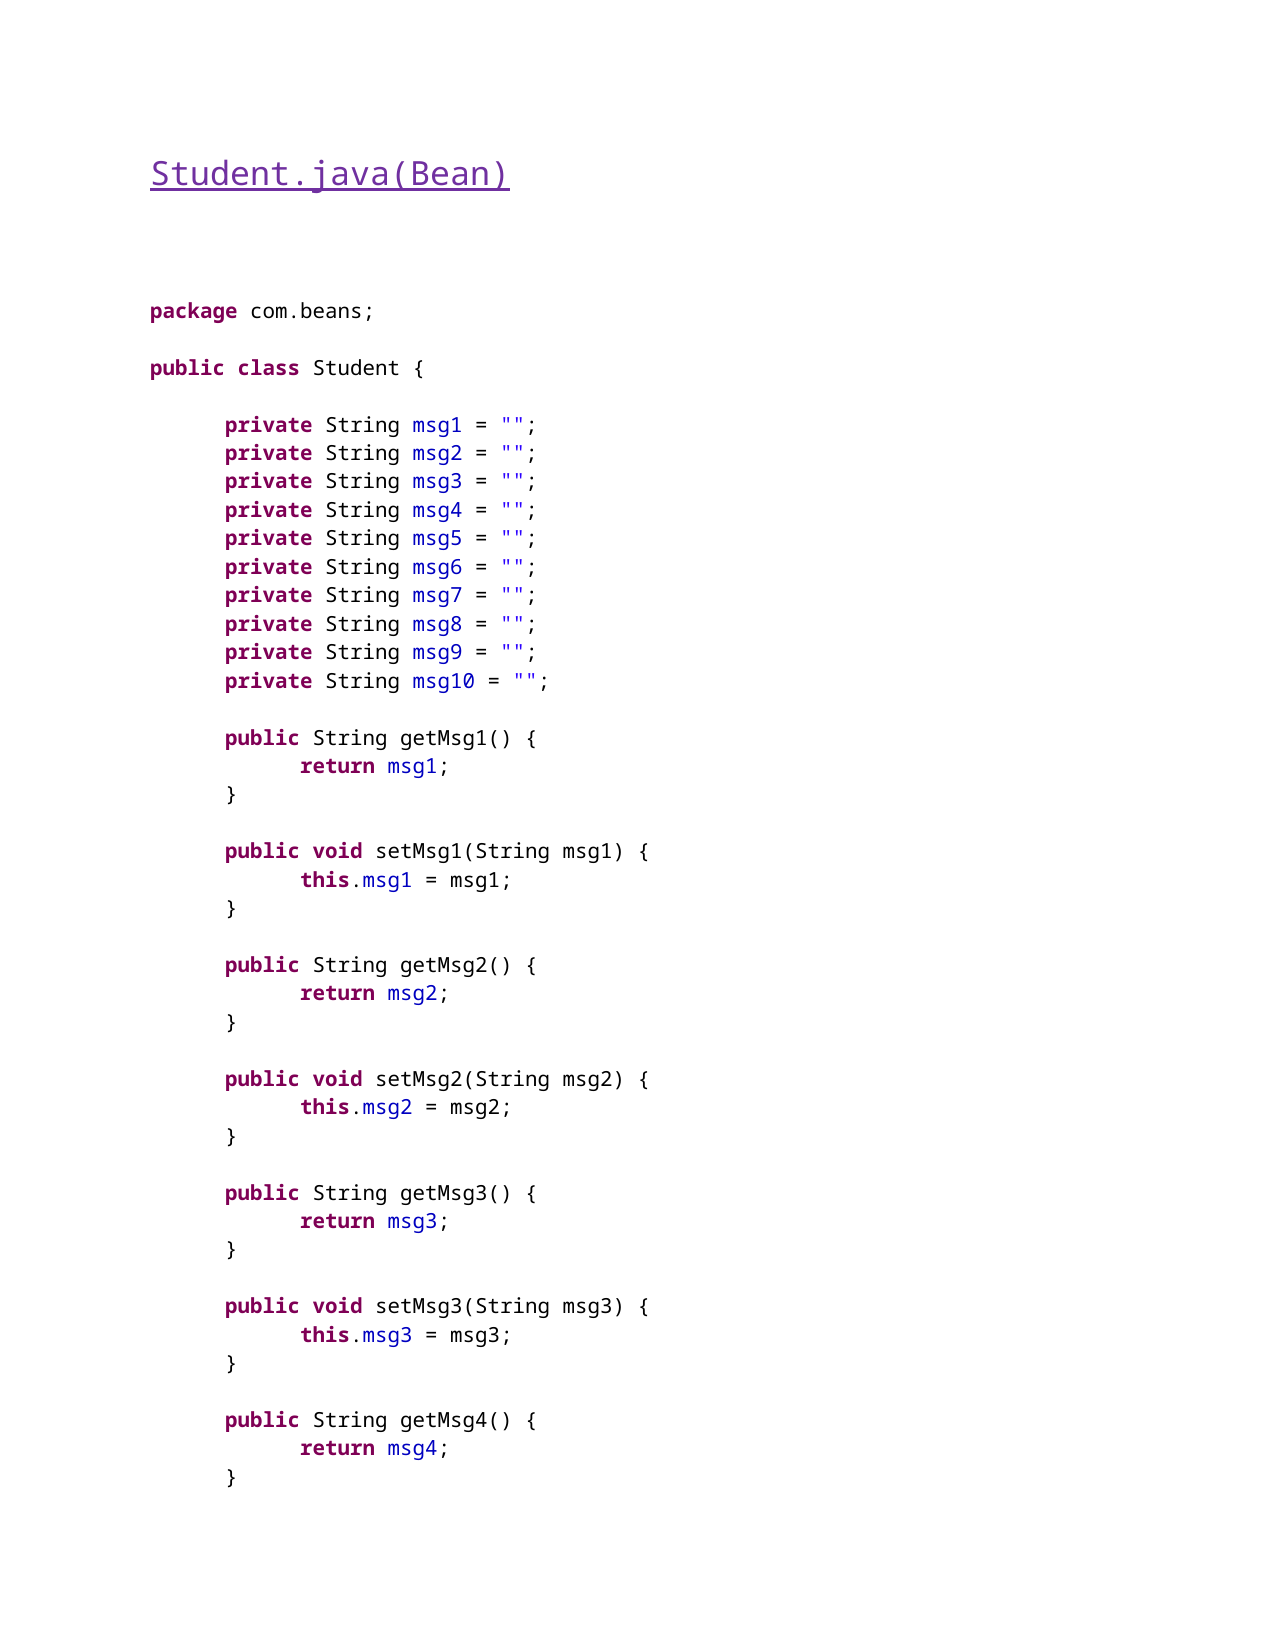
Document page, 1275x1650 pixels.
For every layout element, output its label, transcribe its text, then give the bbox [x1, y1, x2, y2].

text private String msg4 = ""; [150, 495, 1125, 523]
text return msg3; [150, 1206, 1125, 1234]
text } [150, 779, 1125, 808]
text public String getMsg4() { [150, 1405, 1125, 1433]
text } [150, 1348, 1125, 1377]
text private String msg7 = ""; [150, 580, 1125, 609]
text public String getMsg1() { [150, 723, 1125, 751]
text private String msg10 = ""; [150, 666, 1125, 694]
text return msg2; [150, 978, 1125, 1007]
text } [150, 1234, 1125, 1263]
text public String getMsg2() { [150, 950, 1125, 978]
text this.msg2 = msg2; [150, 1092, 1125, 1121]
text this.msg3 = msg3; [150, 1320, 1125, 1348]
text Student.java(Bean) [150, 150, 1125, 195]
text private String msg5 = ""; [150, 523, 1125, 552]
text package com.beans; [150, 296, 1125, 324]
text } [150, 893, 1125, 922]
text public void setMsg2(String msg2) { [150, 1064, 1125, 1092]
text public class Student { [150, 353, 1125, 381]
text private String msg1 = ""; [150, 410, 1125, 438]
text this.msg1 = msg1; [150, 865, 1125, 893]
text } [150, 1007, 1125, 1035]
text private String msg2 = ""; [150, 438, 1125, 467]
text public String getMsg3() { [150, 1178, 1125, 1206]
text private String msg6 = ""; [150, 552, 1125, 580]
text private String msg3 = ""; [150, 467, 1125, 495]
text } [150, 1121, 1125, 1149]
text private String msg8 = ""; [150, 609, 1125, 637]
text } [150, 1462, 1125, 1490]
text public void setMsg3(String msg3) { [150, 1291, 1125, 1320]
text public void setMsg1(String msg1) { [150, 836, 1125, 865]
text return msg1; [150, 751, 1125, 779]
text private String msg9 = ""; [150, 637, 1125, 666]
text return msg4; [150, 1433, 1125, 1462]
